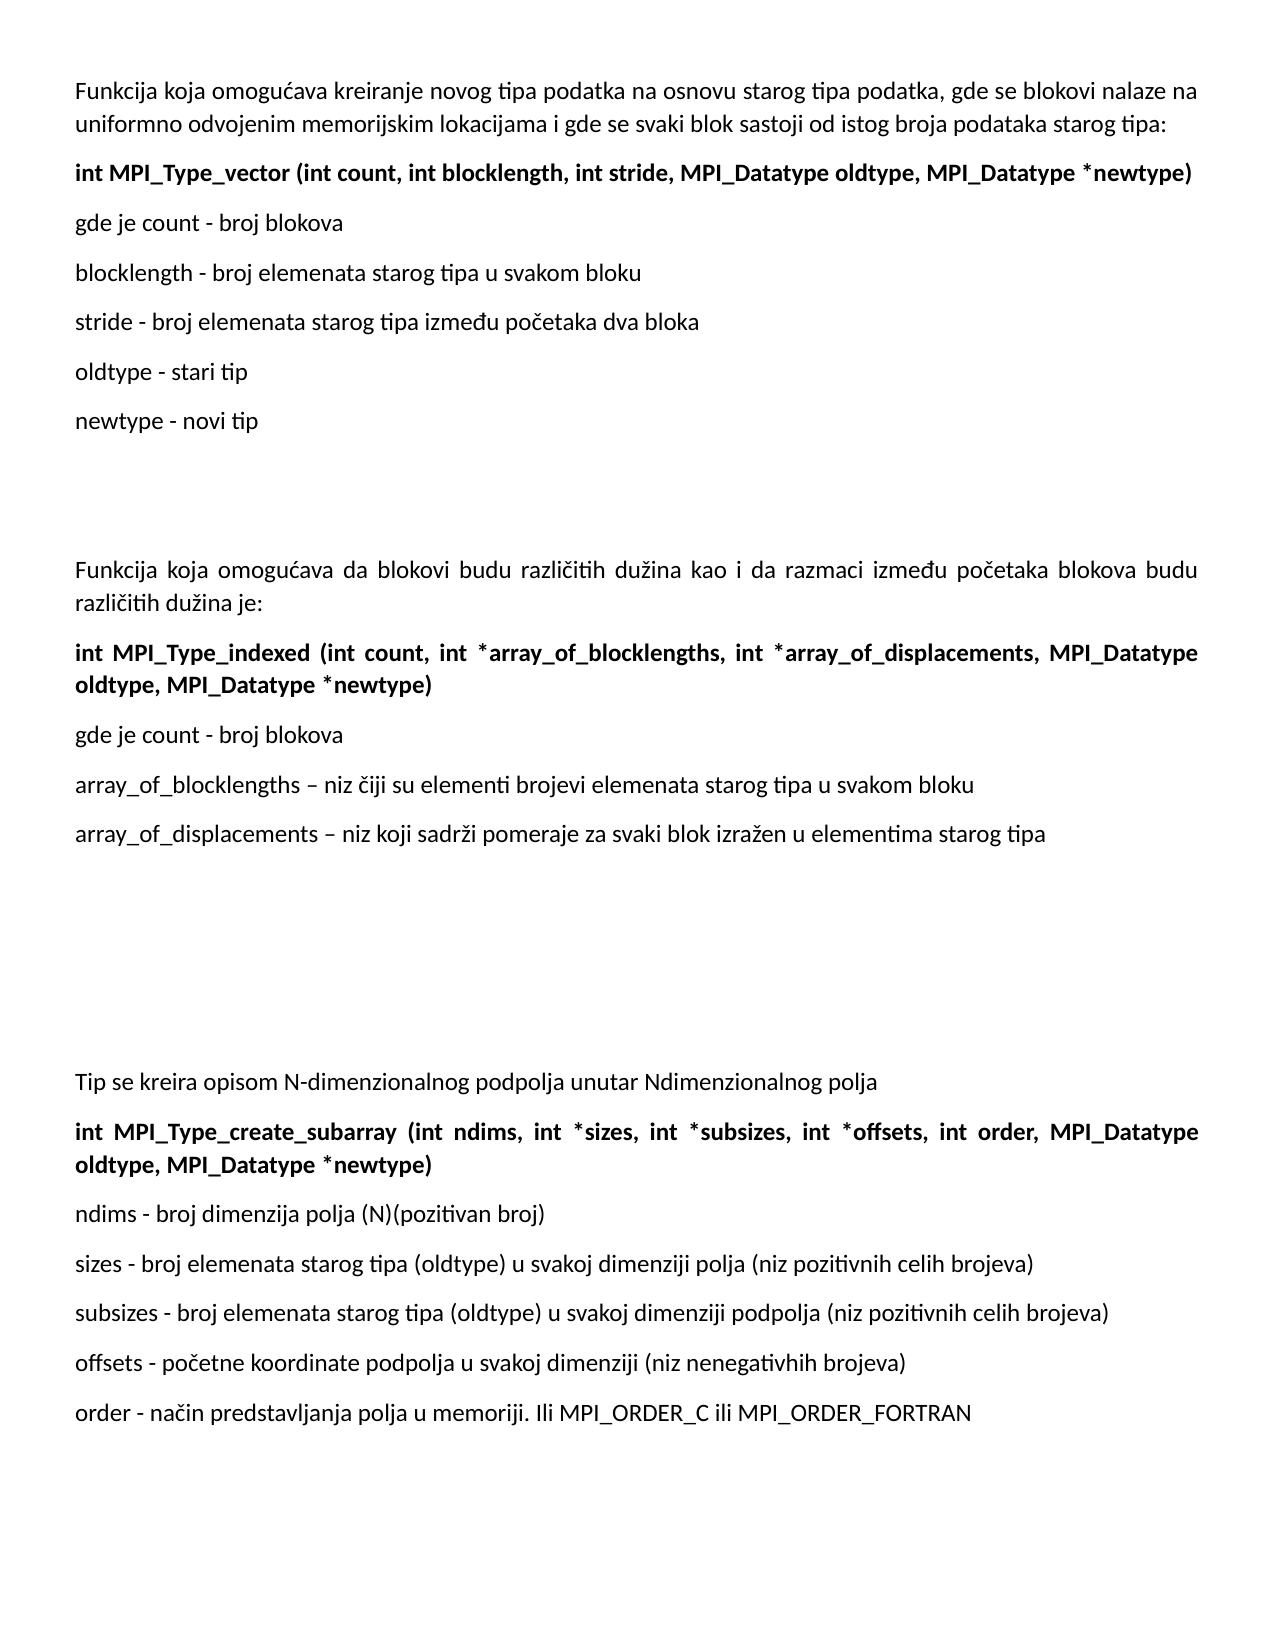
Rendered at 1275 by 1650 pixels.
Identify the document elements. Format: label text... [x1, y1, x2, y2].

text ndims - broj dimenzija polja (N)(pozitivan broj) [75, 1198, 1200, 1229]
text sizes - broj elemenata starog tipa (oldtype) u svakoj dimenziji polja (niz pozitivnih celih brojeva) [75, 1248, 1200, 1278]
text int MPI_Type_indexed (int count, int *array_of_blocklengths, int *array_of_displacements, MPI_Datatype oldtype, MPI_Datatype *newtype) [75, 637, 1200, 700]
text stride - broj elemenata starog tipa između početaka dva bloka [75, 306, 1200, 337]
text int MPI_Type_vector (int count, int blocklength, int stride, MPI_Datatype oldtype, MPI_Datatype *newtype) [75, 157, 1200, 188]
text Tip se kreira opisom N-dimenzionalnog podpolja unutar Ndimenzionalnog polja [75, 1066, 1200, 1097]
text oldtype - stari tip [75, 356, 1200, 386]
text gde je count - broj blokova [75, 719, 1200, 750]
text Funkcija koja omogućava kreiranje novog tipa podatka na osnovu starog tipa podatka, gde se blokovi nalaze na uniformno odvojenim memorijskim lokacijama i gde se svaki blok sastoji od istog broja podataka starog tipa: [75, 75, 1200, 138]
text blocklength - broj elemenata starog tipa u svakom bloku [75, 257, 1200, 287]
text Funkcija koja omogućava da blokovi budu različitih dužina kao i da razmaci između početaka blokova budu različitih dužina je: [75, 554, 1200, 618]
text subsizes - broj elemenata starog tipa (oldtype) u svakoj dimenziji podpolja (niz pozitivnih celih brojeva) [75, 1297, 1200, 1328]
text newtype - novi tip [75, 405, 1200, 436]
text int MPI_Type_create_subarray (int ndims, int *sizes, int *subsizes, int *offsets, int order, MPI_Datatype oldtype, MPI_Datatype *newtype) [75, 1116, 1200, 1179]
text offsets - početne koordinate podpolja u svakoj dimenziji (niz nenegativhih brojeva) [75, 1347, 1200, 1378]
text array_of_displacements – niz koji sadrži pomeraje za svaki blok izražen u elementima starog tipa [75, 818, 1200, 849]
text order - način predstavljanja polja u memoriji. Ili MPI_ORDER_C ili MPI_ORDER_FORTRAN [75, 1397, 1200, 1427]
text array_of_blocklengths – niz čiji su elementi brojevi elemenata starog tipa u svakom bloku [75, 769, 1200, 799]
text gde je count - broj blokova [75, 207, 1200, 238]
